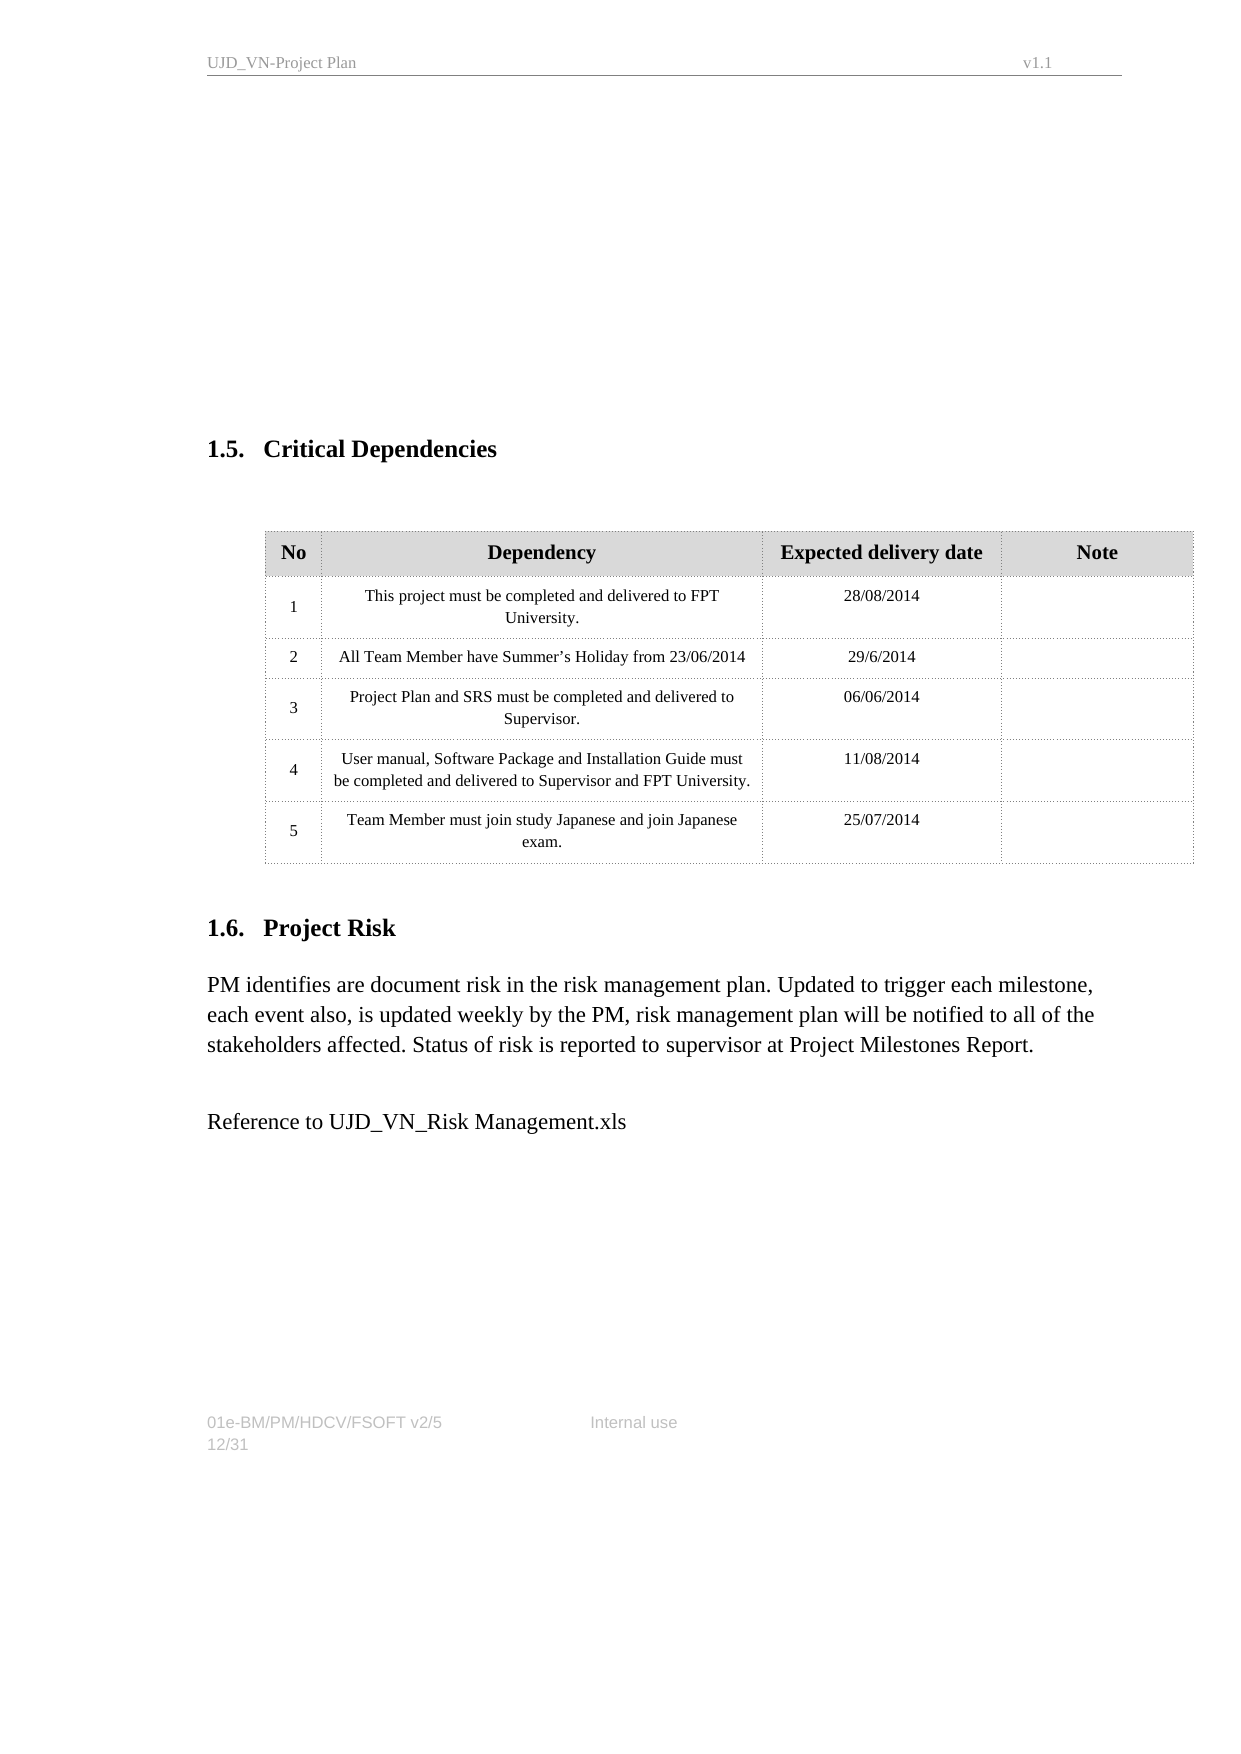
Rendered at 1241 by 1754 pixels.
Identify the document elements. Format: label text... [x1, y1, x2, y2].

subtitle Project Risk [207, 913, 1122, 942]
table_header No [265, 531, 322, 576]
table_cell 29/6/2014 [762, 638, 1001, 677]
table_cell [1001, 678, 1193, 739]
text Reference to UJD_VN_Risk Management.xls [207, 1108, 1122, 1135]
table_cell 5 [265, 801, 322, 862]
table_cell [1001, 739, 1193, 801]
table_cell User manual, Software Package and Installation Guide must be completed and delivered to Supervisor and FPT University. [322, 739, 762, 801]
table_cell [1001, 638, 1193, 677]
table_cell Team Member must join study Japanese and join Japanese exam. [322, 801, 762, 862]
subtitle Critical Dependencies [207, 434, 1122, 463]
table_cell 2 [265, 638, 322, 677]
table_cell [1001, 801, 1193, 862]
table_header Note [1001, 531, 1193, 576]
table_cell 25/07/2014 [762, 801, 1001, 862]
table_header Dependency [322, 531, 762, 576]
table_cell 28/08/2014 [762, 576, 1001, 638]
table_cell Project Plan and SRS must be completed and delivered to Supervisor. [322, 678, 762, 739]
table_cell 1 [265, 576, 322, 638]
table_cell 3 [265, 678, 322, 739]
table_cell This project must be completed and delivered to FPT University. [322, 576, 762, 638]
text PM identifies are document risk in the risk management plan. Updated to trigger each milestone, each event also, is updated weekly by the PM, risk management plan will be notified to all of the stakeholders affected. Status of risk is reported to supervisor at Project Milestones Report. [207, 971, 1122, 1058]
table_cell [1001, 576, 1193, 638]
table_cell 11/08/2014 [762, 739, 1001, 801]
table_header Expected delivery date [762, 531, 1001, 576]
table_cell All Team Member have Summer’s Holiday from 23/06/2014 [322, 638, 762, 677]
table_cell 4 [265, 739, 322, 801]
table_cell 06/06/2014 [762, 678, 1001, 739]
